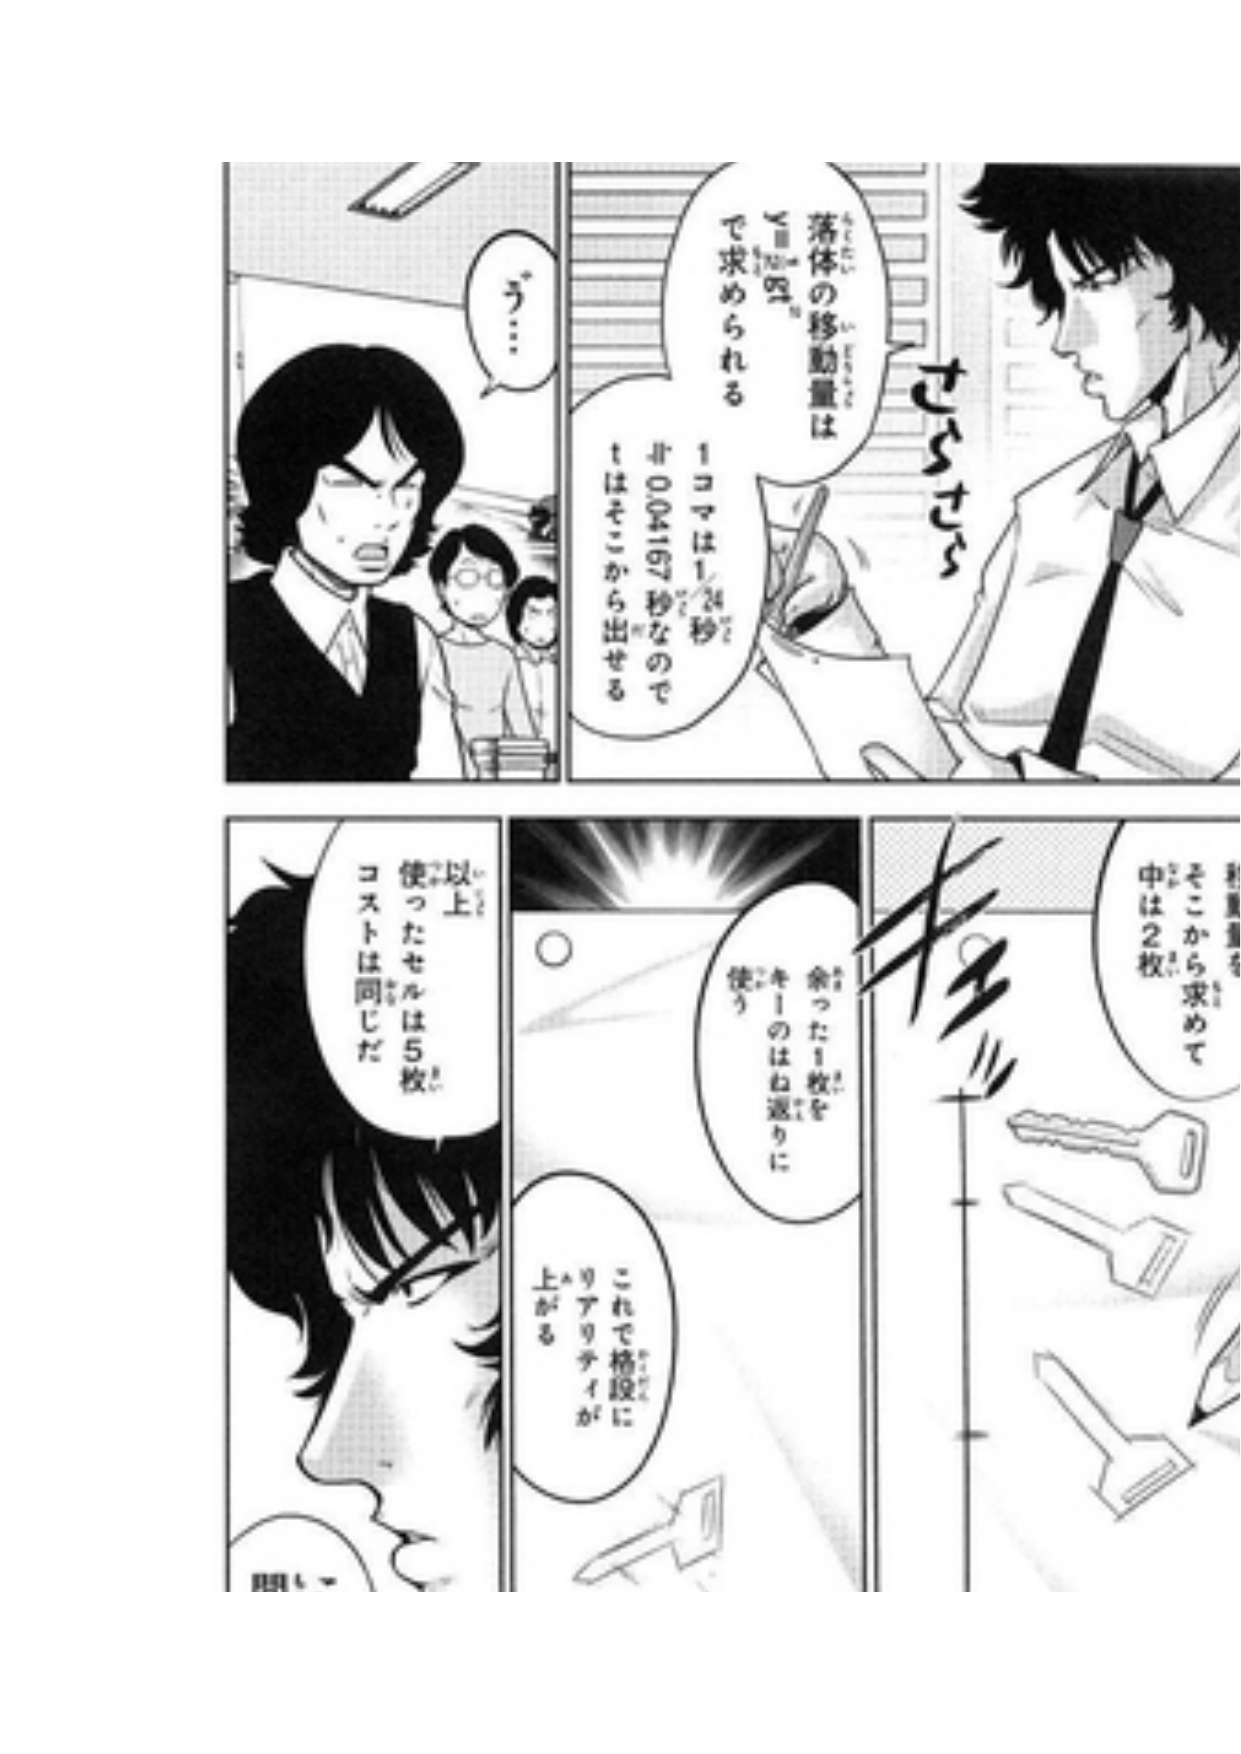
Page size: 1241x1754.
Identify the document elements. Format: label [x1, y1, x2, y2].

picture [187, 162, 1241, 1592]
